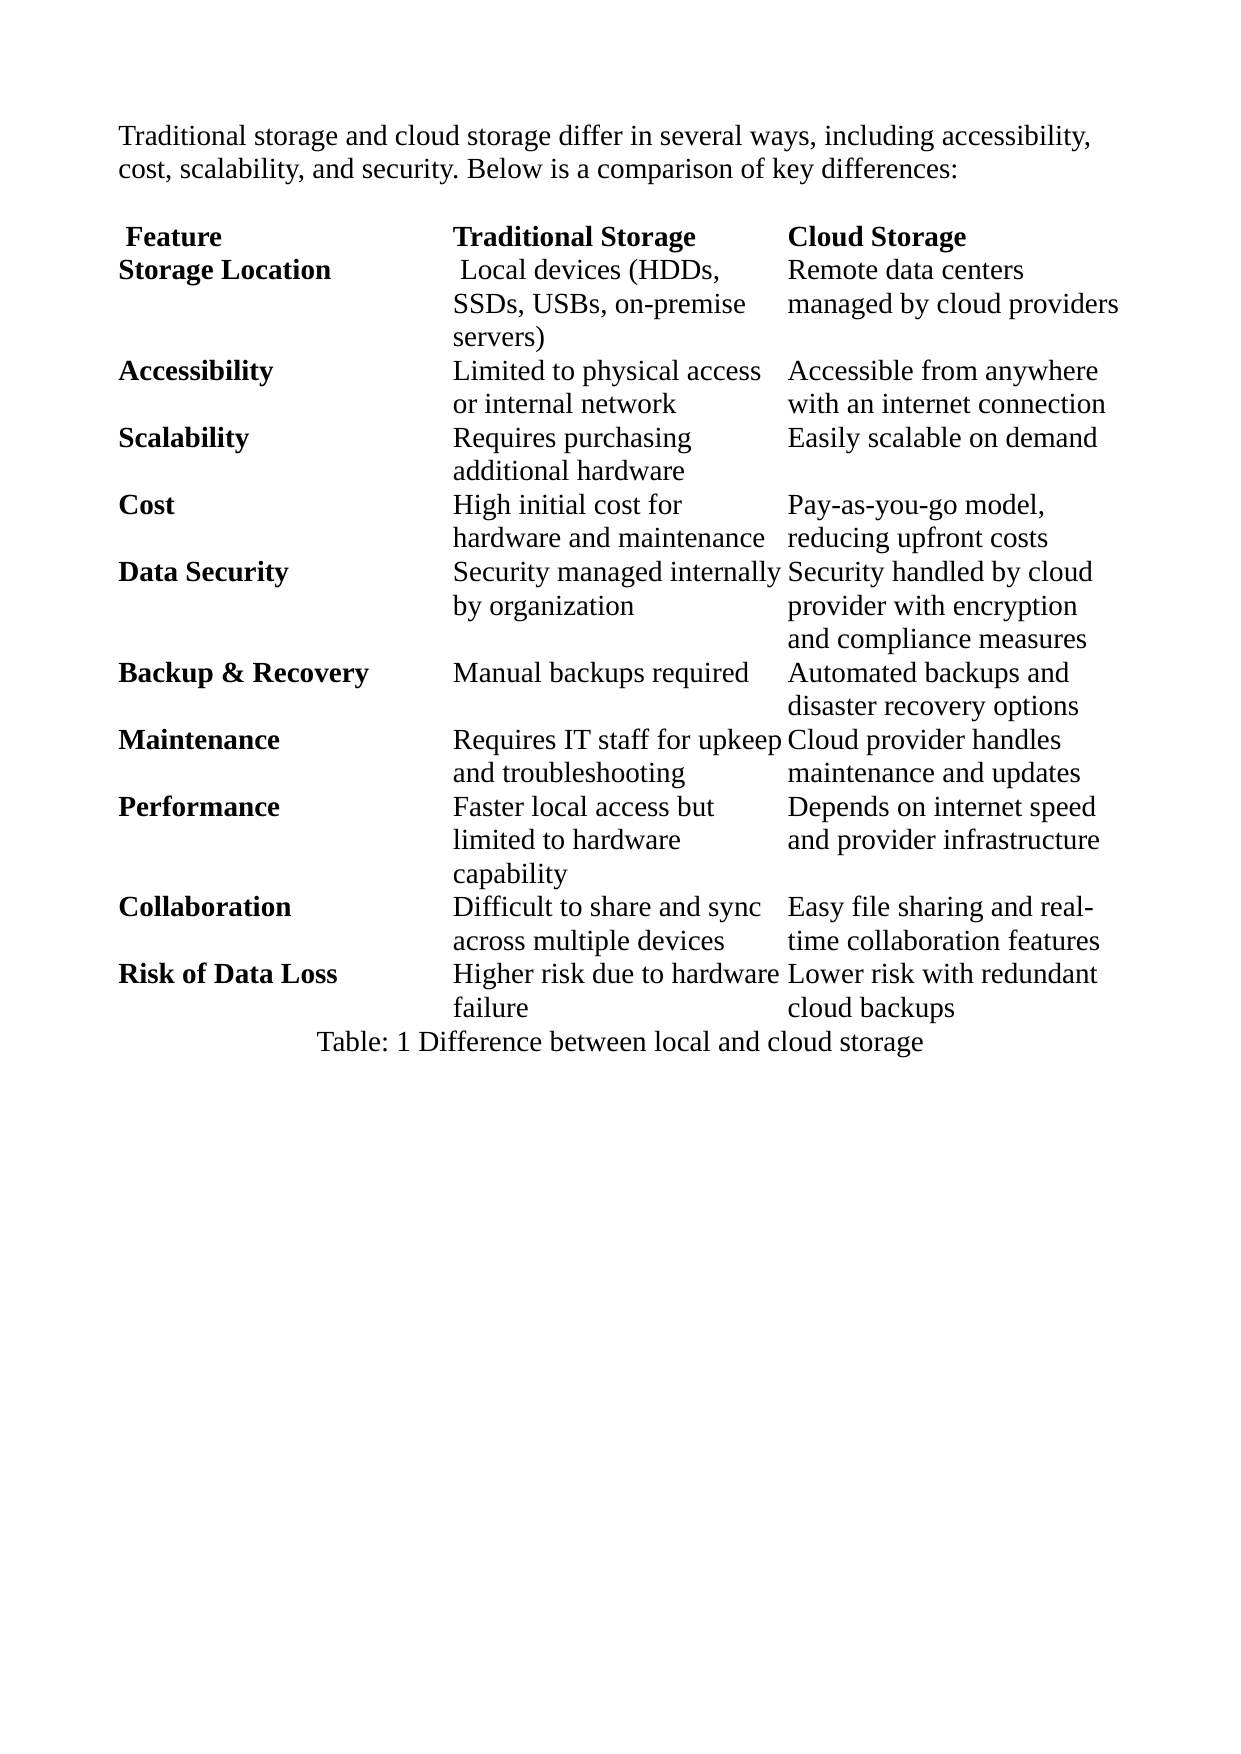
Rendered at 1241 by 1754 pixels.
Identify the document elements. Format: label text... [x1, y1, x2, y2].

table_cell Scalability [118, 420, 453, 487]
table_cell Pay-as-you-go model, reducing upfront costs [788, 487, 1122, 554]
table_cell Collaboration [118, 890, 453, 957]
table_cell Cost [118, 487, 453, 554]
table_cell Data Security [118, 554, 453, 655]
table_cell Faster local access but limited to hardware capability [453, 789, 787, 889]
table_cell Requires purchasing additional hardware [453, 420, 787, 487]
table_cell Remote data centers managed by cloud providers [788, 252, 1122, 353]
table_cell Accessibility [118, 353, 453, 420]
table_cell Automated backups and disaster recovery options [788, 655, 1122, 722]
text Traditional storage and cloud storage differ in several ways, including accessibility, cost, scalability, and security. Below is a comparison of key differences: [118, 118, 1122, 185]
table_cell Maintenance [118, 722, 453, 789]
table_cell Easily scalable on demand [788, 420, 1122, 487]
table_cell Manual backups required [453, 655, 787, 722]
table_header Cloud Storage [788, 219, 1122, 252]
table_cell Higher risk due to hardware failure [453, 957, 787, 1024]
table_cell Difficult to share and sync across multiple devices [453, 890, 787, 957]
table_header Traditional Storage [453, 219, 787, 252]
table_cell Performance [118, 789, 453, 889]
table_cell Limited to physical access or internal network [453, 353, 787, 420]
table_cell Requires IT staff for upkeep and troubleshooting [453, 722, 787, 789]
table_header Feature [118, 219, 453, 252]
table_cell Lower risk with redundant cloud backups [788, 957, 1122, 1024]
table_cell Local devices (HDDs, SSDs, USBs, on-premise servers) [453, 252, 787, 353]
table_cell Backup & Recovery [118, 655, 453, 722]
table_cell Risk of Data Loss [118, 957, 453, 1024]
table_cell Cloud provider handles maintenance and updates [788, 722, 1122, 789]
text Table: 1 Difference between local and cloud storage [118, 1024, 1122, 1057]
table_cell Security managed internally by organization [453, 554, 787, 655]
table_cell Accessible from anywhere with an internet connection [788, 353, 1122, 420]
table_cell Depends on internet speed and provider infrastructure [788, 789, 1122, 889]
table_cell Storage Location [118, 252, 453, 353]
table_cell Easy file sharing and real-time collaboration features [788, 890, 1122, 957]
table_cell Security handled by cloud provider with encryption and compliance measures [788, 554, 1122, 655]
table_cell High initial cost for hardware and maintenance [453, 487, 787, 554]
